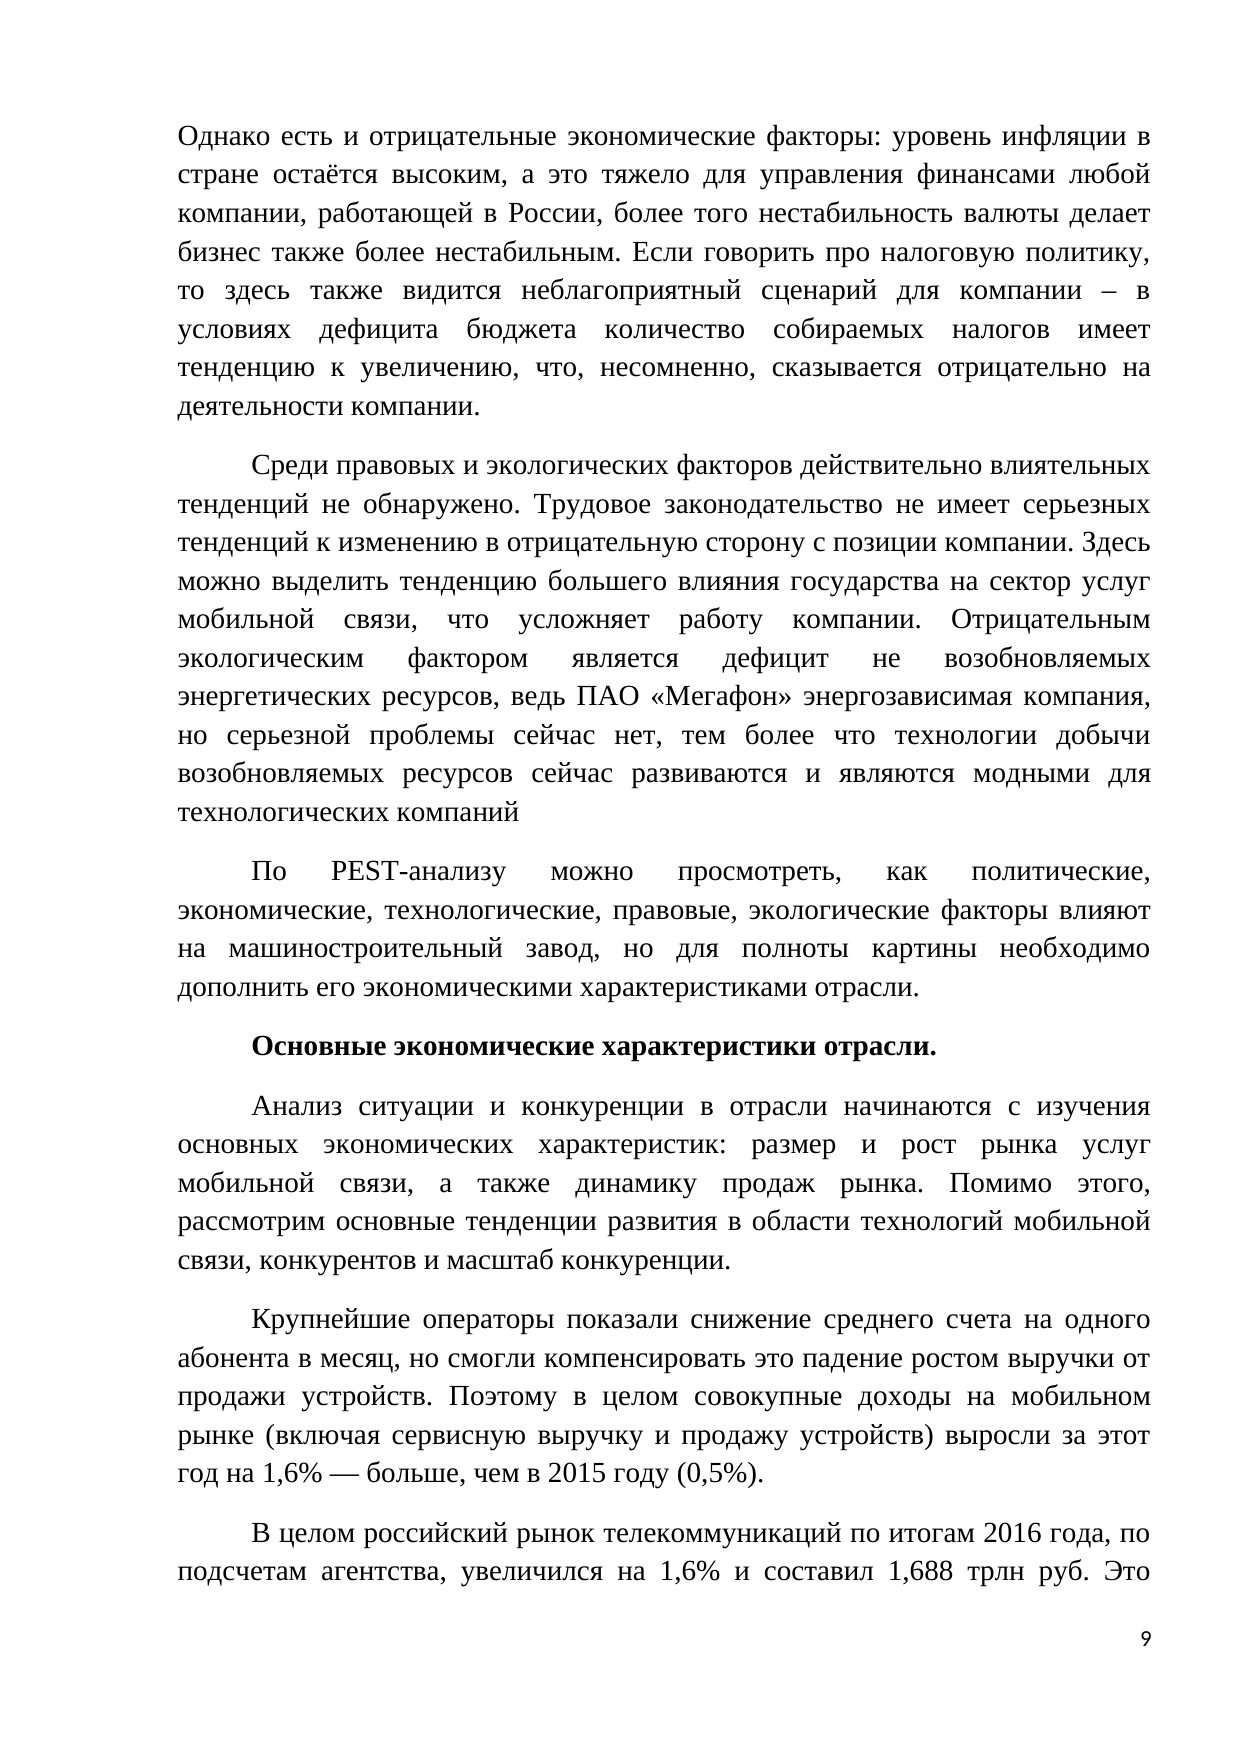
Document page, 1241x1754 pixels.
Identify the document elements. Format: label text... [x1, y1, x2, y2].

text Анализ ситуации и конкуренции в отрасли начинаются с изучения основных экономических характеристик: размер и рост рынка услуг мобильной связи, а также динамику продаж рынка. Помимо этого, рассмотрим основные тенденции развития в области технологий мобильной связи, конкурентов и масштаб конкуренции. [177, 1088, 1152, 1276]
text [177, 118, 1152, 421]
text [177, 1515, 1152, 1587]
text Среди правовых и экологических факторов действительно влиятельных тенденций не обнаружено. Трудовое законодательство не имеет серьезных тенденций к изменению в отрицательную сторону с позиции компании. Здесь можно выделить тенденцию большего влияния государства на сектор услуг мобильной связи, что усложняет работу компании. Отрицательным экологическим фактором является дефицит не возобновляемых энергетических ресурсов, ведь ПАО «Мегафон» энергозависимая компания, но серьезной проблемы сейчас нет, тем более что технологии добычи возобновляемых ресурсов сейчас развиваются и являются модными для технологических компаний [177, 447, 1152, 828]
text Крупнейшие операторы показали снижение среднего счета на одного абонента в месяц, но смогли компенсировать это падение ростом выручки от продажи устройств. Поэтому в целом совокупные доходы на мобильном рынке (включая сервисную выручку и продажу устройств) выросли за этот год на 1,6% — больше, чем в 2015 году (0,5%). [177, 1301, 1152, 1489]
text Основные экономические характеристики отрасли. [177, 1028, 1152, 1062]
text По PEST-анализу можно просмотреть, как политические, экономические, технологические, правовые, экологические факторы влияют на машиностроительный завод, но для полноты картины необходимо дополнить его экономическими характеристиками отрасли. [177, 853, 1152, 1003]
